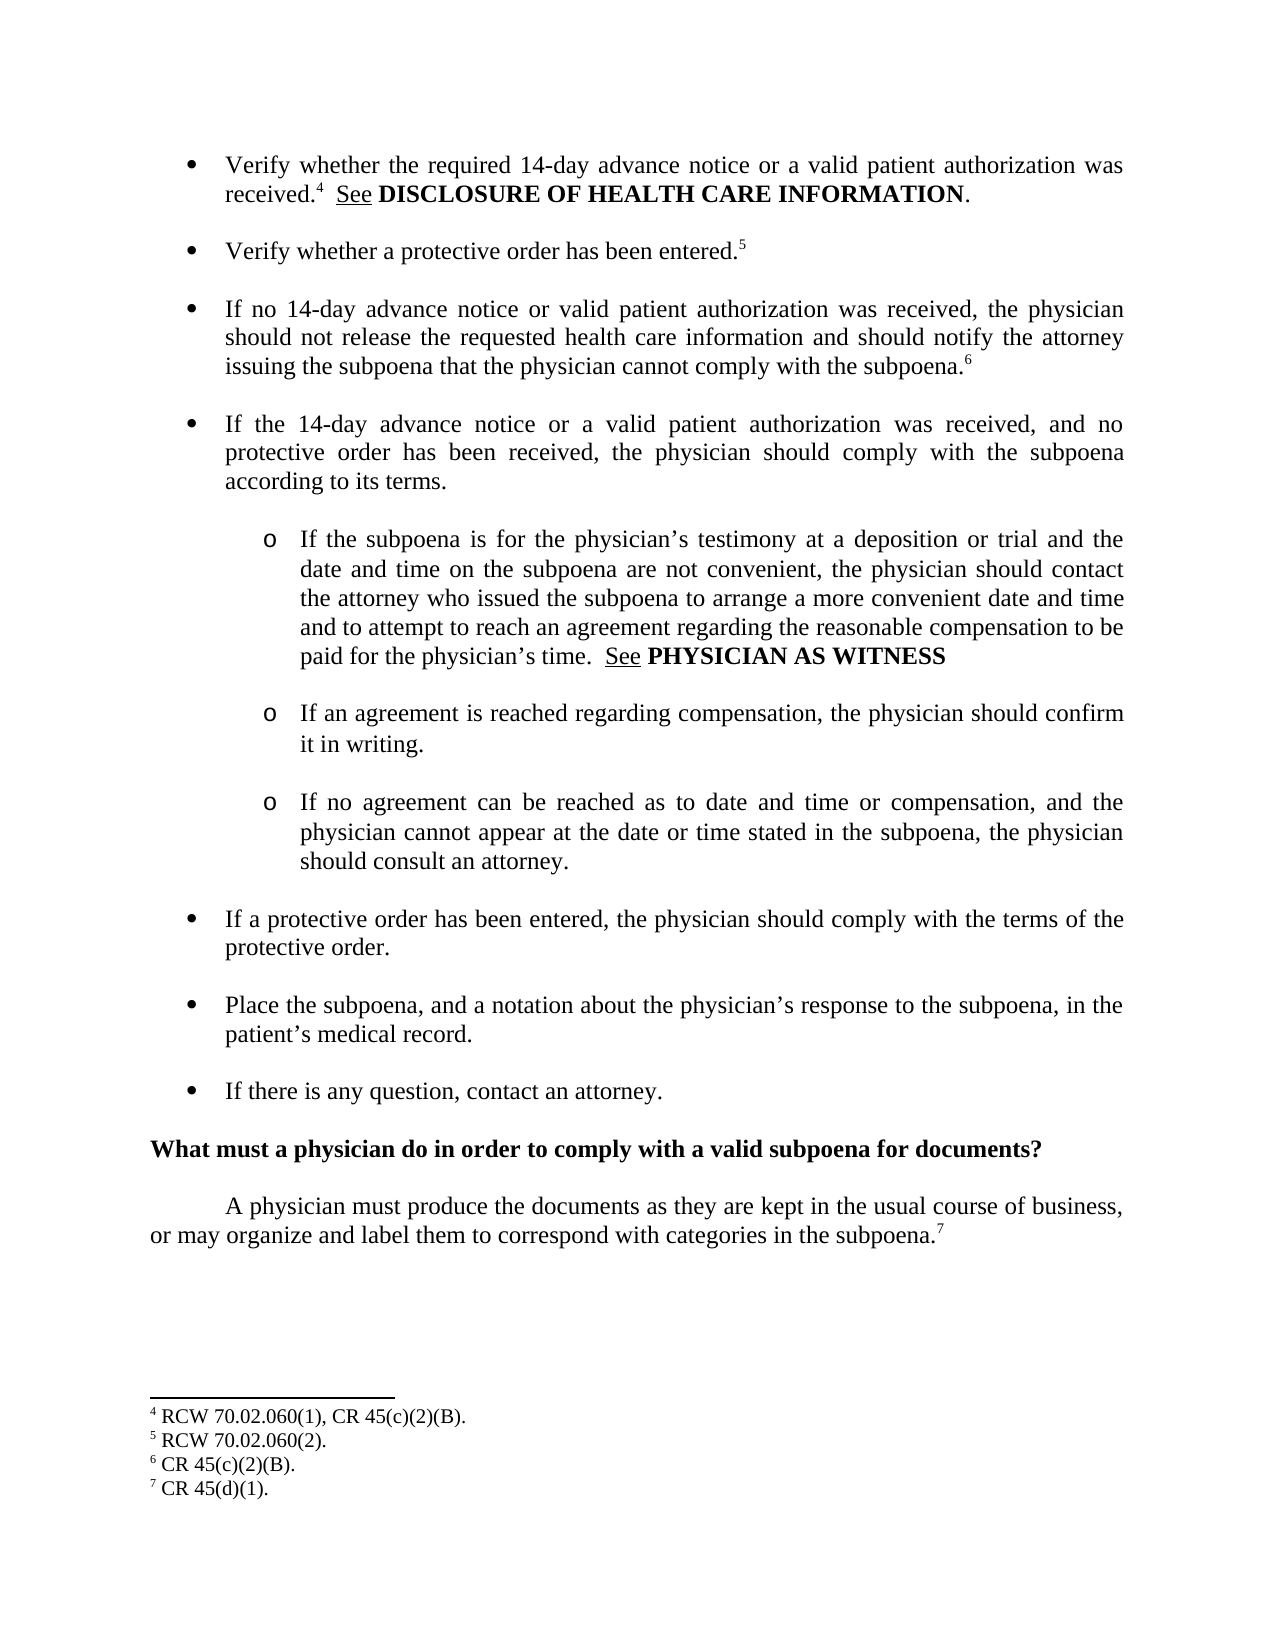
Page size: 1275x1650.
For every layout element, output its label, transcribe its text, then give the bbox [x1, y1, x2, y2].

list If no 14-day advance notice or valid patient authorization was received, the physician should not release the requested health care information and should notify the attorney issuing the subpoena that the physician cannot comply with the subpoena. [187, 294, 1125, 380]
list If the 14-day advance notice or a valid patient authorization was received, and no protective order has been received, the physician should comply with the subpoena according to its terms. [187, 409, 1125, 495]
list If there is any question, contact an attorney. [187, 1076, 1125, 1105]
subtitle What must a physician do in order to comply with a valid subpoena for documents? [150, 1134, 1125, 1162]
list If no agreement can be reached as to date and time or compensation, and the physician cannot appear at the date or time stated in the subpoena, the physician should consult an attorney. [262, 787, 1125, 875]
list If the subpoena is for the physician’s testimony at a deposition or trial and the date and time on the subpoena are not convenient, the physician should contact the attorney who issued the subpoena to arrange a more convenient date and time and to attempt to reach an agreement regarding the reasonable compensation to be paid for the physician’s time. See PHYSICIAN AS WITNESS [262, 524, 1125, 669]
list If an agreement is reached regarding compensation, the physician should confirm it in writing. [262, 698, 1125, 758]
subtitle A physician must produce the documents as they are kept in the usual course of business, or may organize and label them to correspond with categories in the subpoena. [150, 1191, 1125, 1249]
list Verify whether the required 14-day advance notice or a valid patient authorization was received. See DISCLOSURE OF HEALTH CARE INFORMATION. [187, 150, 1125, 207]
list Verify whether a protective order has been entered. [187, 236, 1125, 265]
list Place the subpoena, and a notation about the physician’s response to the subpoena, in the patient’s medical record. [187, 990, 1125, 1047]
list If a protective order has been entered, the physician should comply with the terms of the protective order. [187, 904, 1125, 961]
